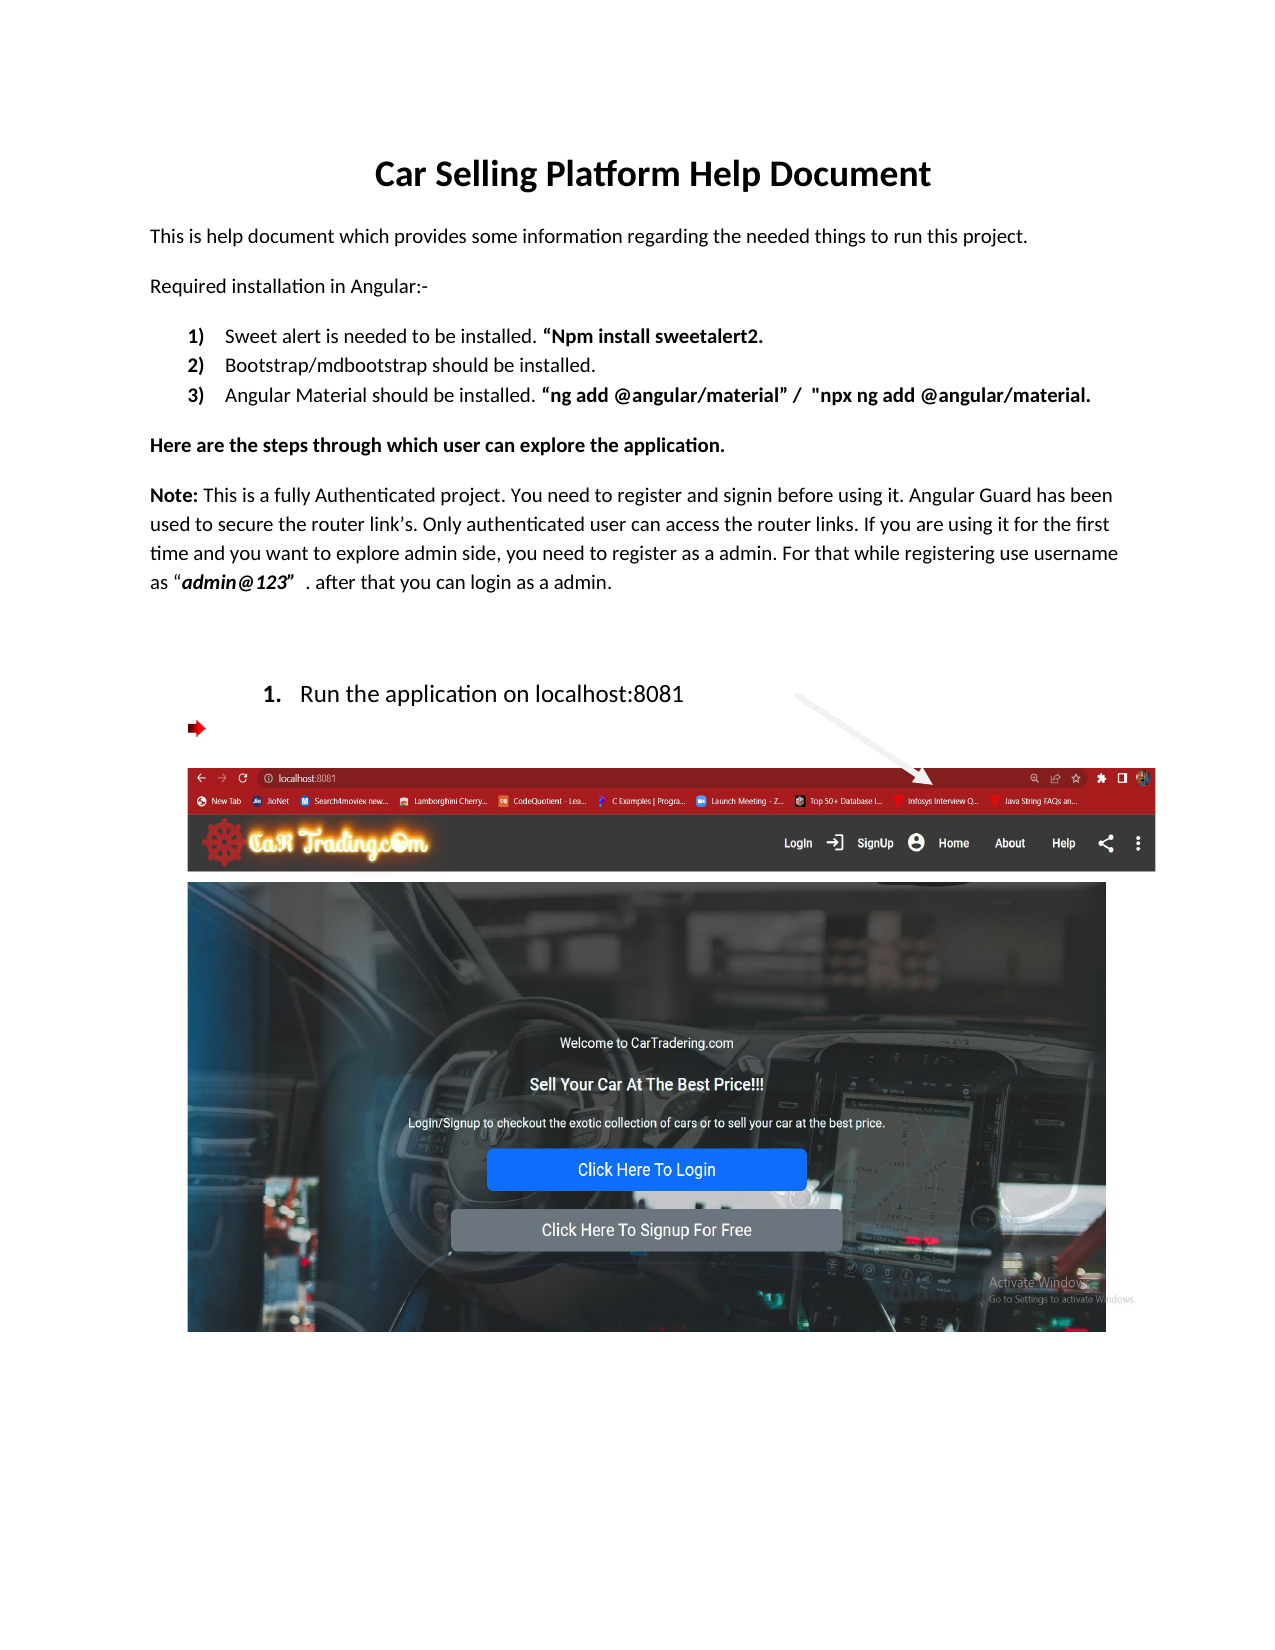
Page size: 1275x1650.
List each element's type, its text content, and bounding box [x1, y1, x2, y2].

list Bootstrap/mdbootstrap should be installed. [187, 353, 1125, 378]
list Angular Material should be installed. “ng add @angular/material” / "npx ng add @angular/material. [187, 382, 1125, 407]
text Note: This is a fully Authenticated project. You need to register and signin before using it. Angular Guard has been used to secure the router link’s. Only authenticated user can access the router links. If you are using it for the first time and you want to explore admin side, you need to register as a admin. For that while registering use username as “admin@123” . after that you can login as a admin. [150, 482, 1125, 595]
text Car Selling Platform Help Document [300, 150, 1125, 196]
picture [187, 768, 1156, 1332]
text Required installation in Angular:- [150, 273, 1125, 299]
picture [188, 720, 206, 737]
text Here are the steps through which user can explore the application. [150, 432, 1125, 457]
list Run the application on localhost:8081 [262, 678, 1125, 708]
text This is help document which provides some information regarding the needed things to run this project. [150, 223, 1125, 249]
list Sweet alert is needed to be installed. “Npm install sweetalert2. [187, 323, 1125, 349]
